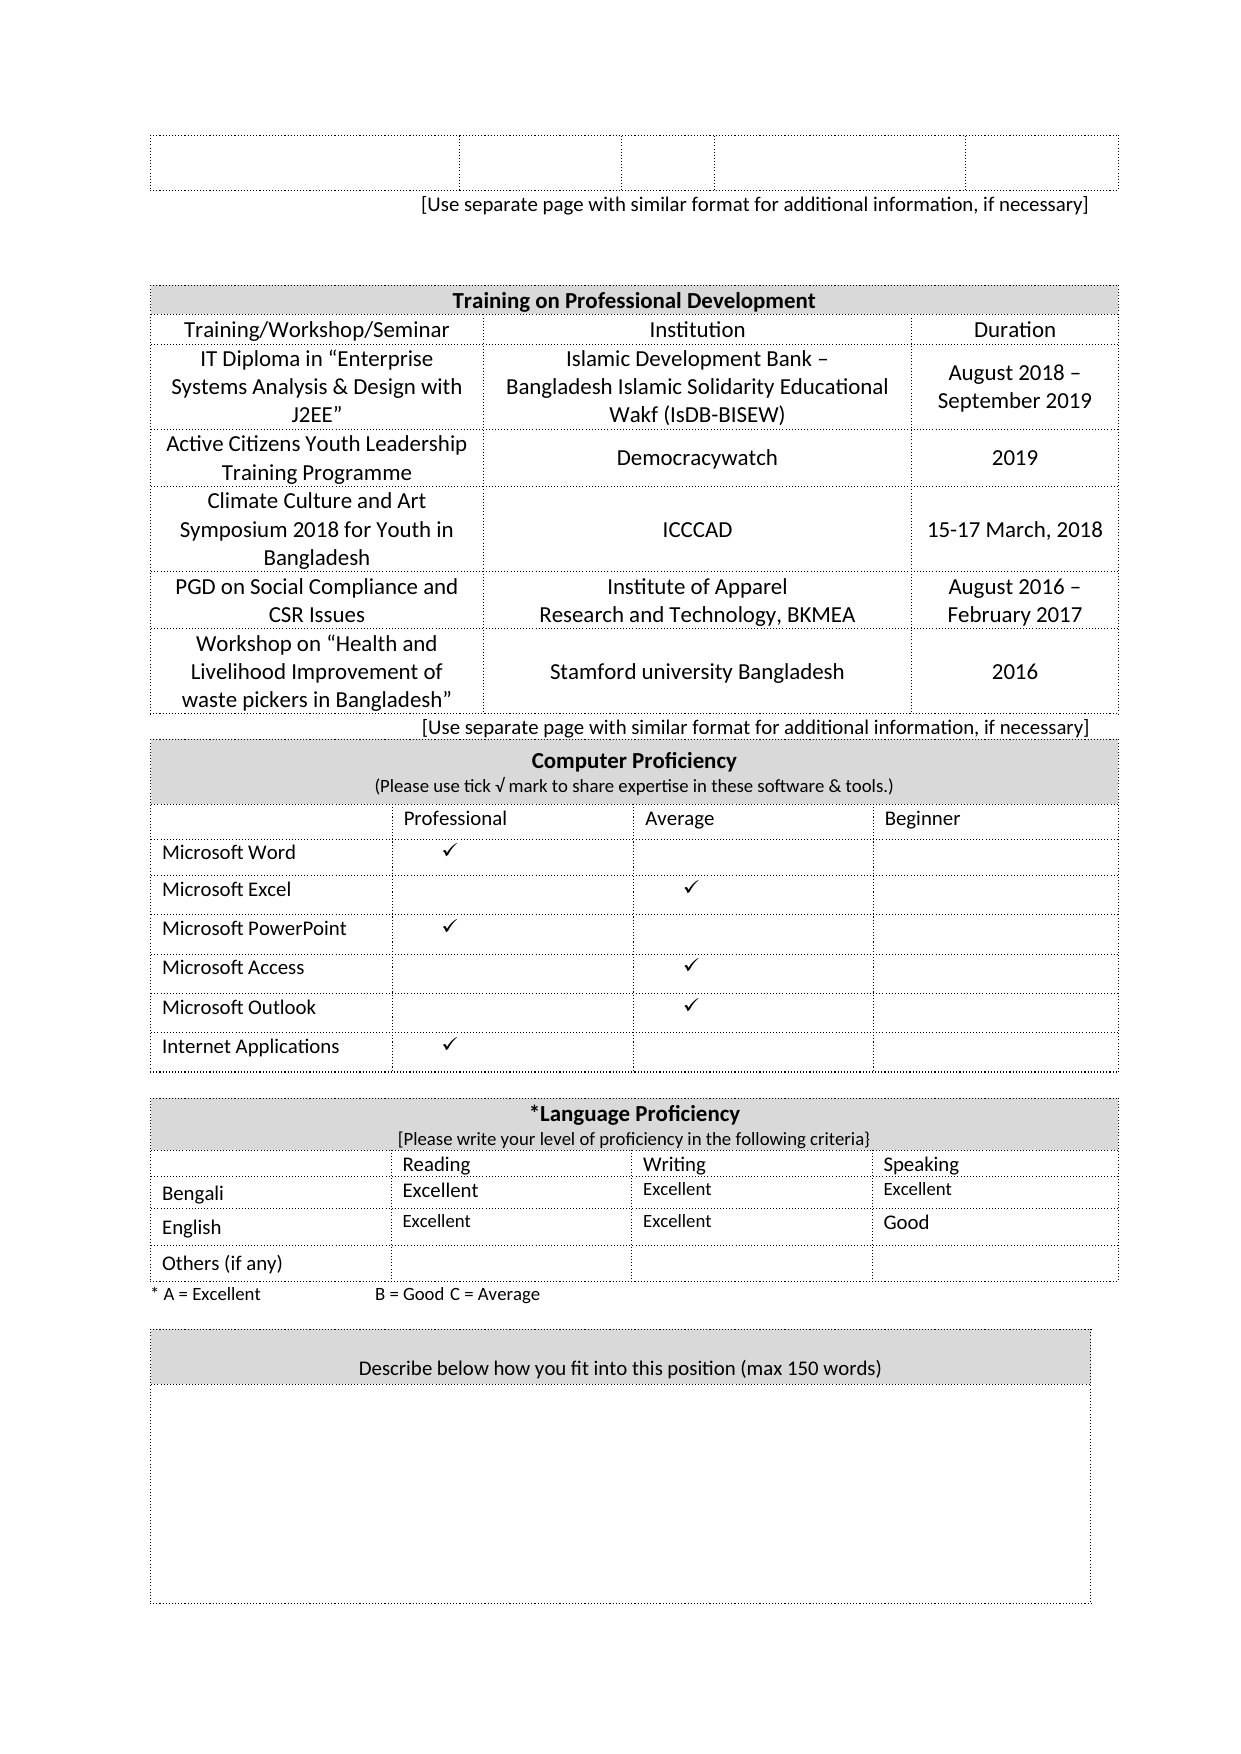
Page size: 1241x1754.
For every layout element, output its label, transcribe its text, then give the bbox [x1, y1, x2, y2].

table_cell Microsoft Word [151, 839, 392, 875]
table_cell Institution [483, 314, 912, 343]
table_cell Stamford university Bangladesh [483, 628, 912, 713]
table_cell Professional [392, 804, 634, 838]
table_cell Workshop on “Health and Livelihood Improvement of waste pickers in Bangladesh” [151, 628, 483, 713]
table_cell [392, 1032, 634, 1071]
table_cell Reading [391, 1150, 632, 1176]
table_cell Writing [632, 1150, 872, 1176]
table_cell Excellent [391, 1208, 632, 1244]
table_cell August 2016 – February 2017 [912, 571, 1118, 628]
table_cell [151, 1384, 1091, 1603]
table_cell Bengali [151, 1176, 391, 1208]
table_cell English [151, 1208, 391, 1244]
table_cell Excellent [391, 1176, 632, 1208]
table_cell [634, 1032, 873, 1071]
table_cell Institute of Apparel Research and Technology, BKMEA [483, 571, 912, 628]
table_cell [151, 804, 392, 838]
table_cell Microsoft Access [151, 954, 392, 993]
table_cell Democracywatch [483, 429, 912, 486]
table_cell 15-17 March, 2018 [912, 486, 1118, 571]
text [Use separate page with similar format for additional information, if necessary] [150, 714, 1090, 739]
table_cell Beginner [873, 804, 1118, 838]
table_cell [392, 839, 634, 875]
table_cell [966, 135, 1118, 190]
text * A = Excellent B = Good C = Average [150, 1282, 1090, 1305]
table_cell [634, 839, 873, 875]
table_cell [634, 954, 873, 993]
table_cell [873, 954, 1118, 993]
table_cell 2016 [912, 628, 1118, 713]
table_cell [621, 135, 715, 190]
table_cell 2019 [912, 429, 1118, 486]
table_cell [873, 993, 1118, 1032]
table_cell August 2018 – September 2019 [912, 344, 1118, 428]
table_cell [715, 135, 966, 190]
table_header *Language Proficiency [Please write your level of proficiency in the following criteria} [151, 1098, 1118, 1150]
table_cell Microsoft Outlook [151, 993, 392, 1032]
table_cell [634, 993, 873, 1032]
table_cell [873, 839, 1118, 875]
table_header Training on Professional Development [151, 285, 1118, 314]
table_cell Excellent [632, 1208, 872, 1244]
table_cell Training/Workshop/Seminar [151, 314, 483, 343]
table_cell [634, 914, 873, 953]
table_header Computer Proficiency (Please use tick √ mark to share expertise in these software & tools.) [151, 739, 1118, 804]
table_cell [392, 954, 634, 993]
table_cell [459, 135, 621, 190]
table_cell Climate Culture and Art Symposium 2018 for Youth in Bangladesh [151, 486, 483, 571]
table_cell [392, 875, 634, 914]
table_cell [391, 1245, 632, 1281]
table_cell [872, 1245, 1118, 1281]
table_cell [632, 1245, 872, 1281]
table_cell Microsoft PowerPoint [151, 914, 392, 953]
table_cell Speaking [872, 1150, 1118, 1176]
table_cell PGD on Social Compliance and CSR Issues [151, 571, 483, 628]
table_cell Excellent [872, 1176, 1118, 1208]
table_cell [873, 914, 1118, 953]
table_cell Good [872, 1208, 1118, 1244]
table_cell IT Diploma in “Enterprise Systems Analysis & Design with J2EE” [151, 344, 483, 428]
table_cell Islamic Development Bank – Bangladesh Islamic Solidarity Educational Wakf (IsDB-BISEW) [483, 344, 912, 428]
table_cell Microsoft Excel [151, 875, 392, 914]
table_cell [151, 135, 459, 190]
table_cell ICCCAD [483, 486, 912, 571]
table_cell Average [634, 804, 873, 838]
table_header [151, 1329, 1091, 1384]
table_cell [634, 875, 873, 914]
table_cell [151, 1150, 391, 1176]
table_cell Active Citizens Youth Leadership Training Programme [151, 429, 483, 486]
table_cell [392, 914, 634, 953]
table_cell Duration [912, 314, 1118, 343]
table_cell Excellent [632, 1176, 872, 1208]
table_cell Others (if any) [151, 1245, 391, 1281]
table_cell [392, 993, 634, 1032]
text [Use separate page with similar format for additional information, if necessary] [150, 191, 1090, 217]
table_cell [873, 875, 1118, 914]
table_cell [873, 1032, 1118, 1071]
table_cell Internet Applications [151, 1032, 392, 1071]
